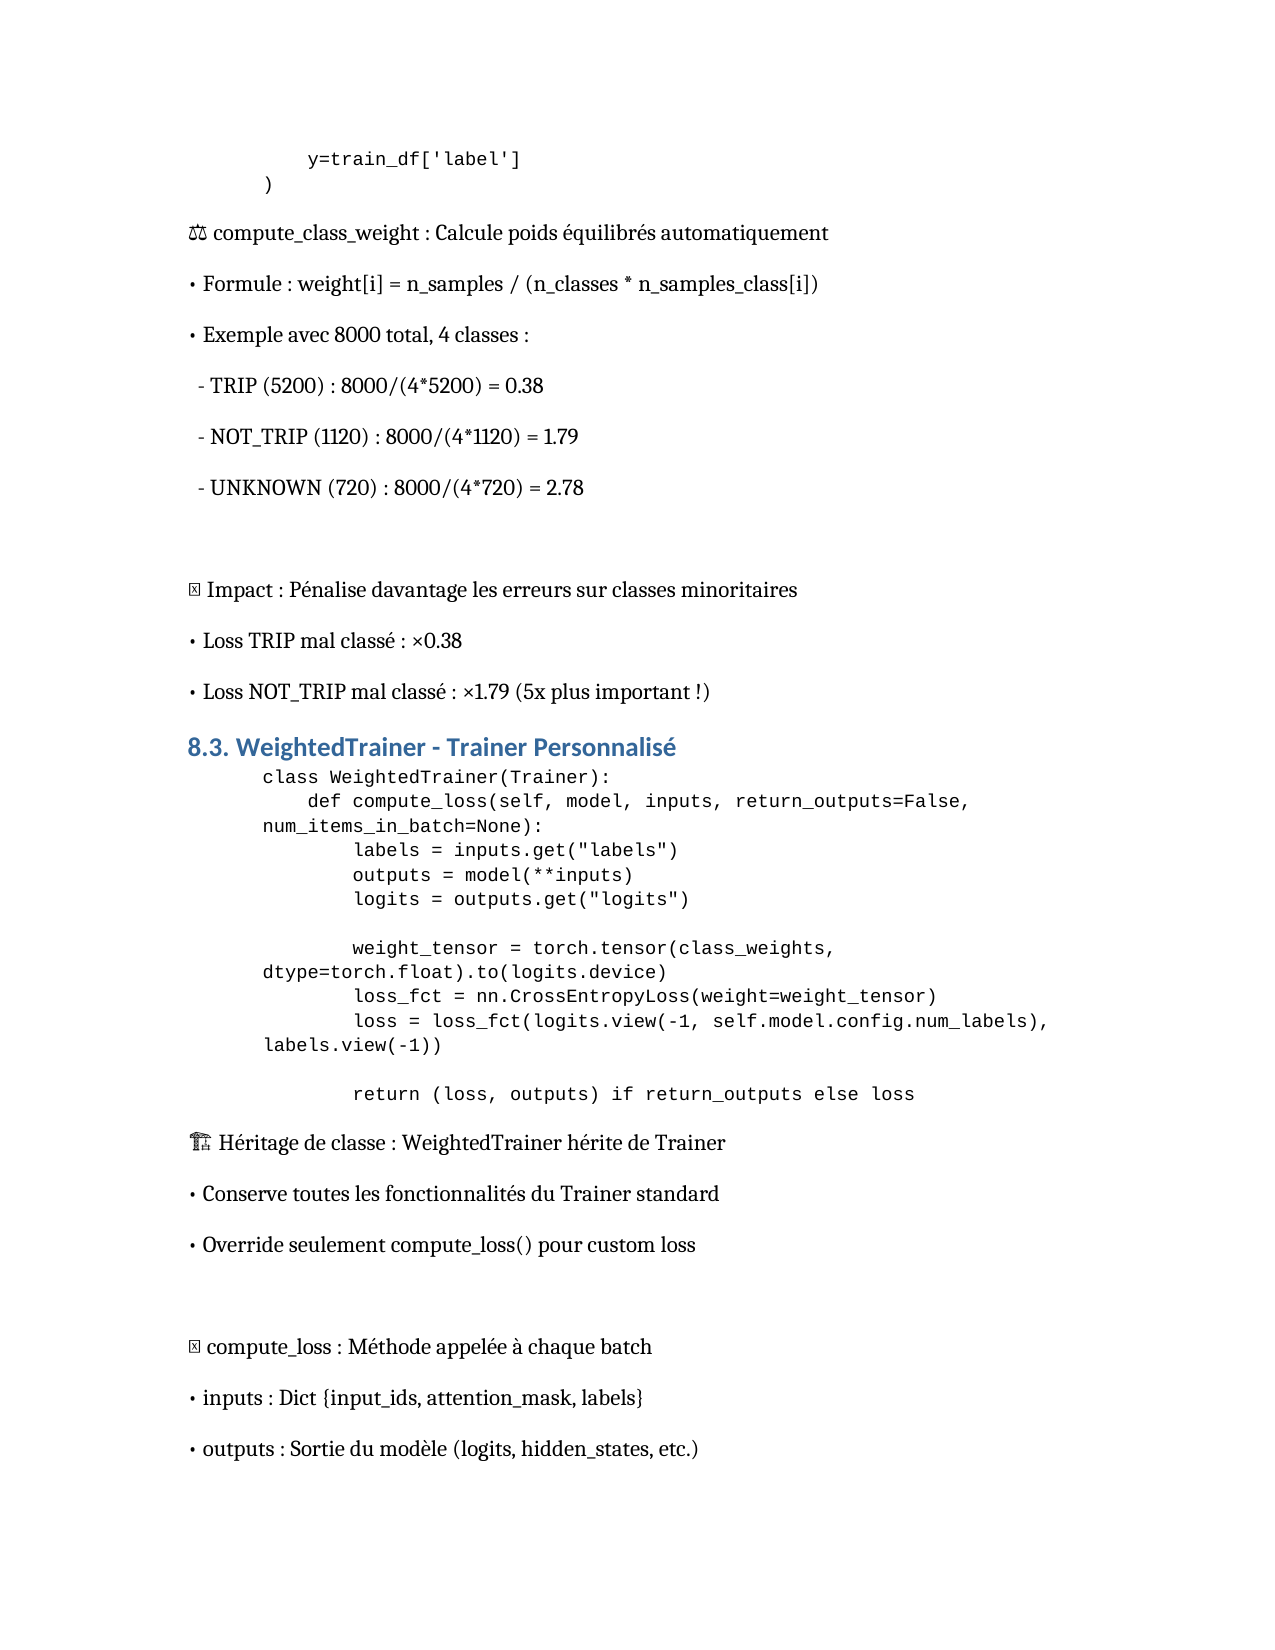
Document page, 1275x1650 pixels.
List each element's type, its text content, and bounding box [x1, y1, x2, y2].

text - TRIP (5200) : 8000/(4*5200) = 0.38 [187, 373, 1087, 399]
text class WeightedTrainer(Trainer): def compute_loss(self, model, inputs, return_outputs=False, num_items_in_batch=None): labels = inputs.get("labels") outputs = model(**inputs) logits = outputs.get("logits") weight_tensor = torch.tensor(class_weights, dtype=torch.float).to(logits.device) loss_fct = nn.CrossEntropyLoss(weight=weight_tensor) loss = loss_fct(logits.view(-1, self.model.config.num_labels), labels.view(-1)) return (loss, outputs) if return_outputs else loss [262, 768, 1087, 1106]
text 🎯 Impact : Pénalise davantage les erreurs sur classes minoritaires [187, 577, 1087, 603]
text 🏗️ Héritage de classe : WeightedTrainer hérite de Trainer [187, 1130, 1087, 1156]
text • outputs : Sortie du modèle (logits, hidden_states, etc.) [187, 1436, 1087, 1463]
text • Override seulement compute_loss() pour custom loss [187, 1232, 1087, 1258]
text • Conserve toutes les fonctionnalités du Trainer standard [187, 1181, 1087, 1207]
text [262, 150, 1087, 196]
text • Loss NOT_TRIP mal classé : ×1.79 (5x plus important !) [187, 679, 1087, 705]
subtitle 8.3. WeightedTrainer - Trainer Personnalisé [187, 730, 1087, 763]
text 🔥 compute_loss : Méthode appelée à chaque batch [187, 1334, 1087, 1361]
text - UNKNOWN (720) : 8000/(4*720) = 2.78 [187, 475, 1087, 501]
text • Formule : weight[i] = n_samples / (n_classes * n_samples_class[i]) [187, 271, 1087, 297]
text • inputs : Dict {input_ids, attention_mask, labels} [187, 1385, 1087, 1412]
text • Loss TRIP mal classé : ×0.38 [187, 628, 1087, 654]
text • Exemple avec 8000 total, 4 classes : [187, 322, 1087, 348]
text - NOT_TRIP (1120) : 8000/(4*1120) = 1.79 [187, 424, 1087, 450]
text ⚖️ compute_class_weight : Calcule poids équilibrés automatiquement [187, 219, 1087, 246]
